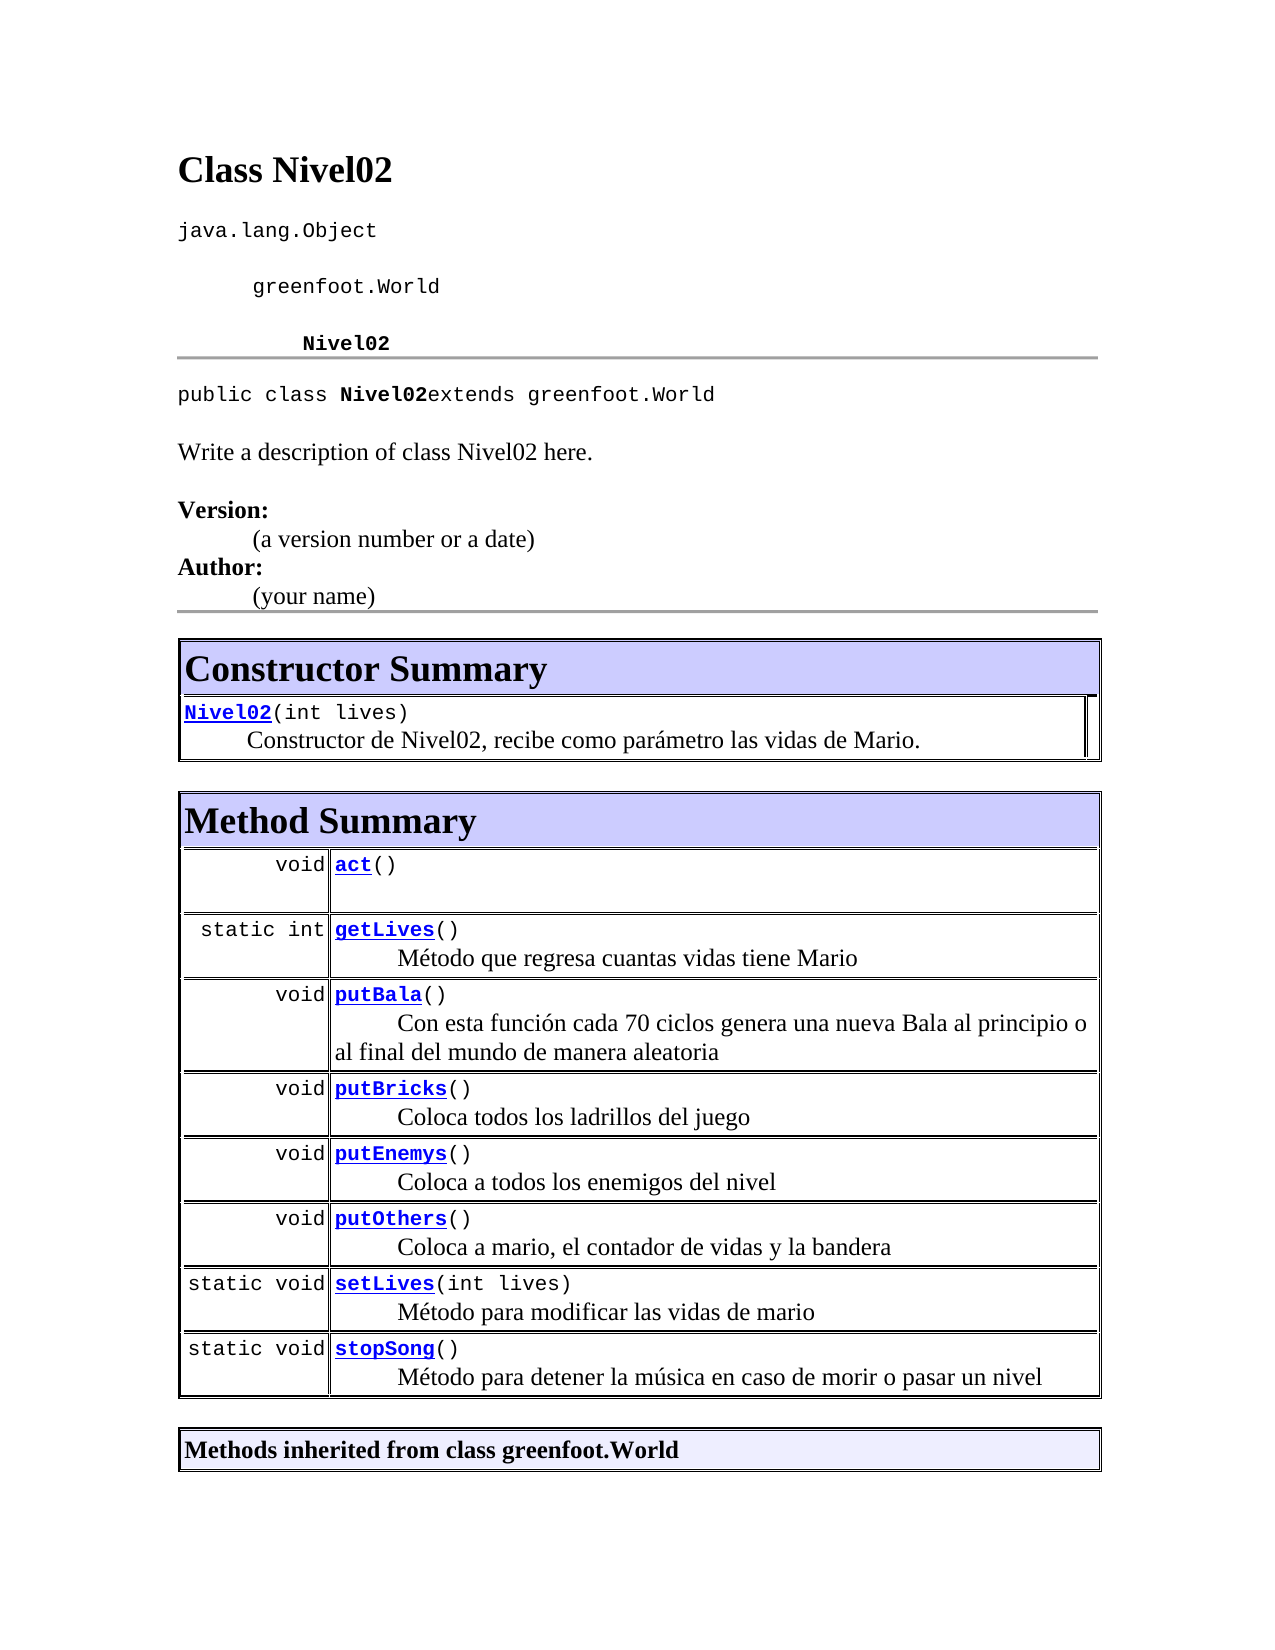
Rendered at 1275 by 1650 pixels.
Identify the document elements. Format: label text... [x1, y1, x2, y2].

text Nivel02 [177, 300, 1098, 356]
text public class Nivel02extends greenfoot.World [177, 384, 1098, 408]
table_cell putBala() Con esta función cada 70 ciclos genera una nueva Bala al principio o al final del mundo de manera aleatoria [331, 976, 1099, 1070]
text greenfoot.World [177, 243, 1098, 300]
table_cell stopSong() Método para detener la música en caso de morir o pasar un nivel [330, 1330, 1099, 1395]
table_header Method Summary [181, 794, 1099, 846]
table_cell void [181, 846, 330, 911]
table_cell void [181, 1200, 328, 1265]
table_cell putOthers() Coloca a mario, el contador de vidas y la bandera [331, 1200, 1099, 1265]
text Version: [177, 495, 1098, 524]
text java.lang.Object [177, 220, 1098, 243]
text Author: [177, 552, 1098, 581]
text (a version number or a date) [252, 524, 1098, 552]
table_cell act() [330, 846, 1099, 911]
table_cell putEnemys() Coloca a todos los enemigos del nivel [331, 1135, 1099, 1200]
table_cell static void [181, 1330, 330, 1395]
table_cell putBricks() Coloca todos los ladrillos del juego [331, 1070, 1099, 1135]
table_header Methods inherited from class greenfoot.World [181, 1431, 1099, 1468]
text Write a description of class Nivel02 here. [177, 437, 1098, 466]
table_cell void [181, 1070, 328, 1135]
table_cell void [181, 1135, 328, 1200]
text (your name) [252, 581, 1098, 610]
table_cell [1086, 694, 1099, 759]
table_cell setLives(int lives) Método para modificar las vidas de mario [331, 1265, 1099, 1330]
table_cell getLives() Método que regresa cuantas vidas tiene Mario [331, 911, 1099, 976]
table_cell static int [181, 911, 328, 976]
table_cell void [181, 976, 328, 1070]
text Class Nivel02 [177, 148, 1098, 191]
table_cell Nivel02(int lives) Constructor de Nivel02, recibe como parámetro las vidas de Mario. [180, 694, 1086, 759]
table_cell static void [181, 1265, 328, 1330]
table_header Constructor Summary [181, 642, 1099, 694]
